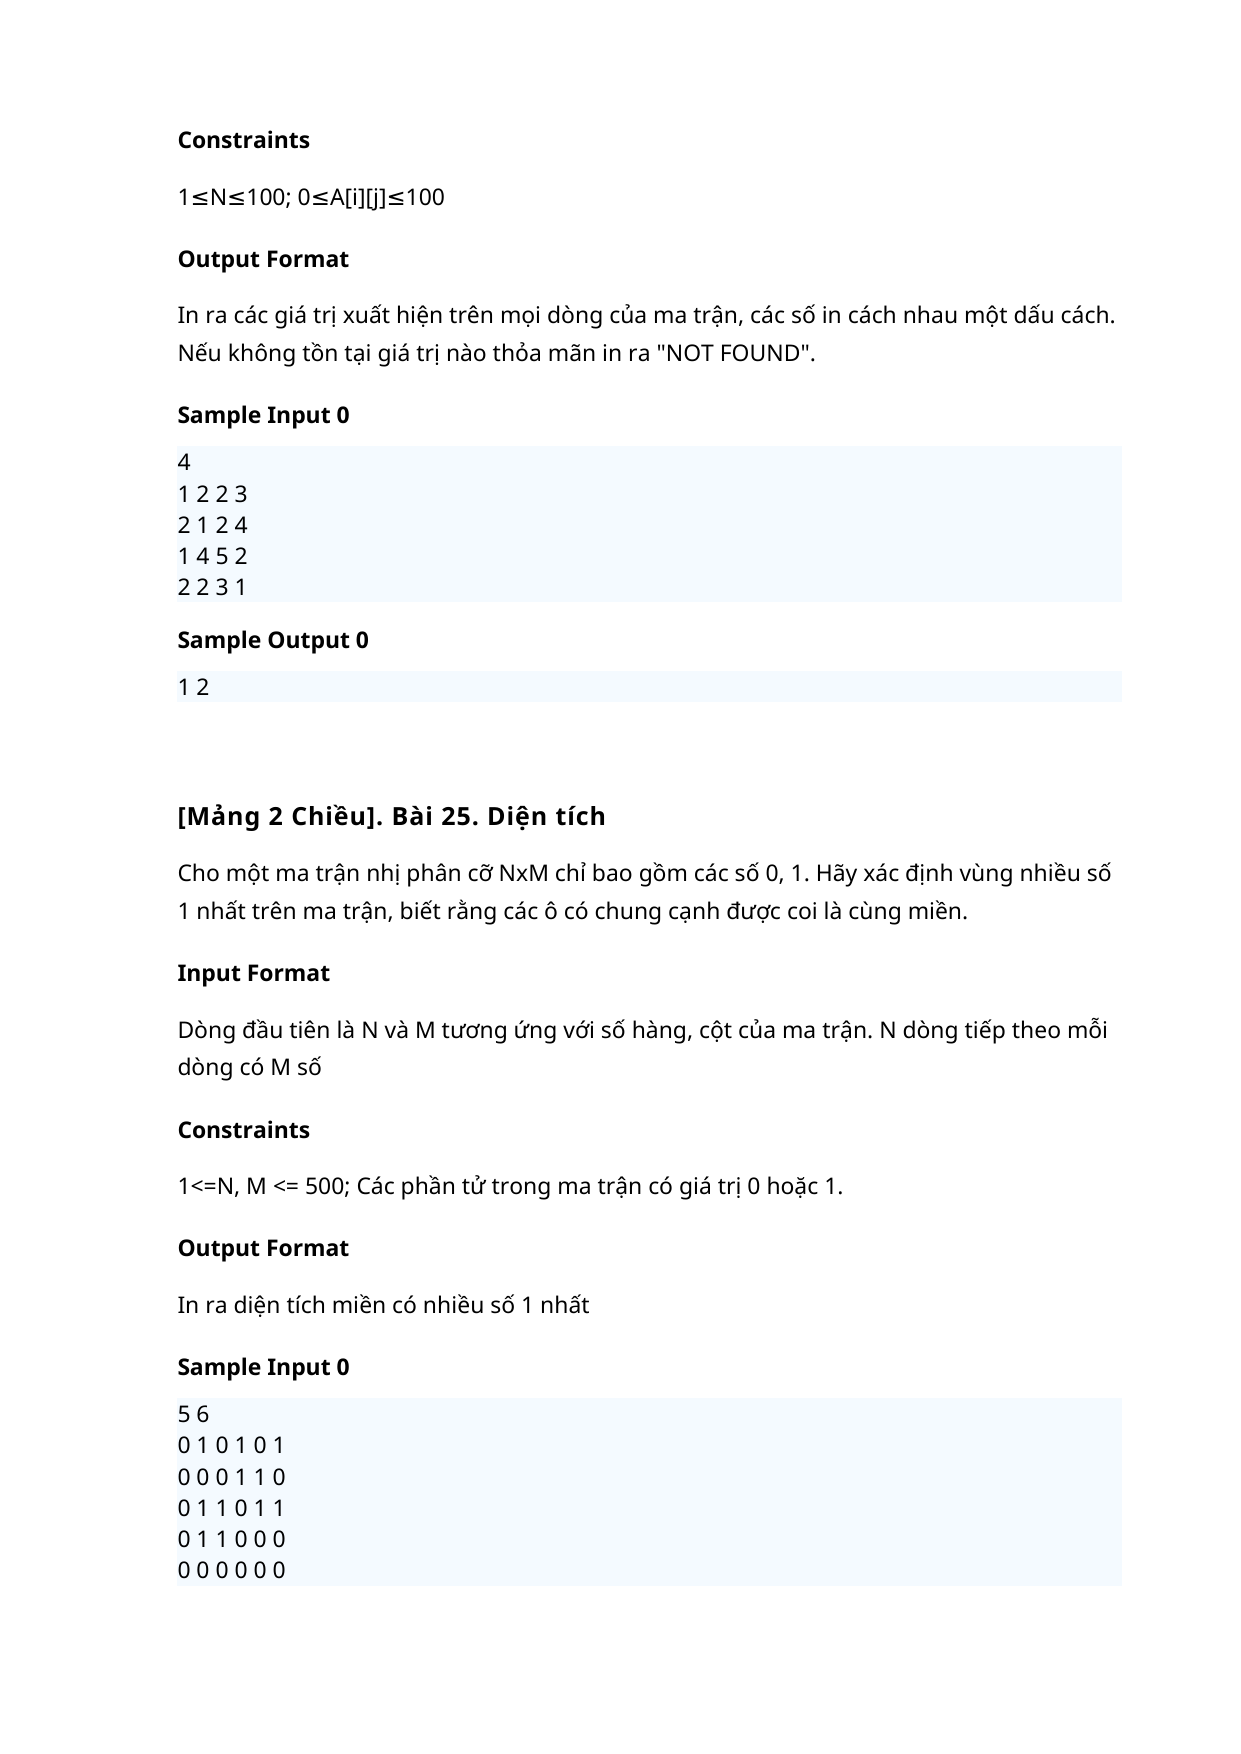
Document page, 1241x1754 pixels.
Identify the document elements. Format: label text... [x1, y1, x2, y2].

text 0 1 1 0 0 0 [177, 1523, 1122, 1554]
text 0 0 0 0 0 0 [177, 1554, 1122, 1586]
text 0 0 0 1 1 0 [177, 1461, 1122, 1492]
text In ra các giá trị xuất hiện trên mọi dòng của ma trận, các số in cách nhau một dấu cách. Nếu không tồn tại giá trị nào thỏa mãn in ra "NOT FOUND". [177, 293, 1122, 368]
text 0 1 1 0 1 1 [177, 1492, 1122, 1523]
text 2 1 2 4 [177, 509, 1122, 540]
text Dòng đầu tiên là N và M tương ứng với số hàng, cột của ma trận. N dòng tiếp theo mỗi dòng có M số [177, 1007, 1122, 1082]
text Constraints [177, 1107, 1122, 1145]
text Sample Input 0 [177, 1345, 1122, 1382]
text 1 2 [177, 671, 1122, 702]
text 1≤N≤100; 0≤A[i][j]≤100 [177, 174, 1122, 212]
text Sample Input 0 [177, 393, 1122, 431]
text Input Format [177, 951, 1122, 989]
text In ra diện tích miền có nhiều số 1 nhất [177, 1282, 1122, 1320]
text Output Format [177, 237, 1122, 274]
text 5 6 [177, 1398, 1122, 1429]
text 0 1 0 1 0 1 [177, 1429, 1122, 1461]
text 2 2 3 1 [177, 571, 1122, 602]
text [Mảng 2 Chiều]. Bài 25. Diện tích [177, 798, 1122, 832]
text 4 [177, 446, 1122, 477]
text Cho một ma trận nhị phân cỡ NxM chỉ bao gồm các số 0, 1. Hãy xác định vùng nhiều số 1 nhất trên ma trận, biết rằng các ô có chung cạnh được coi là cùng miền. [177, 851, 1122, 926]
text 1<=N, M <= 500; Các phần tử trong ma trận có giá trị 0 hoặc 1. [177, 1164, 1122, 1201]
text Output Format [177, 1226, 1122, 1264]
text Constraints [177, 118, 1122, 156]
text Sample Output 0 [177, 618, 1122, 656]
text 1 4 5 2 [177, 540, 1122, 571]
text 1 2 2 3 [177, 477, 1122, 509]
